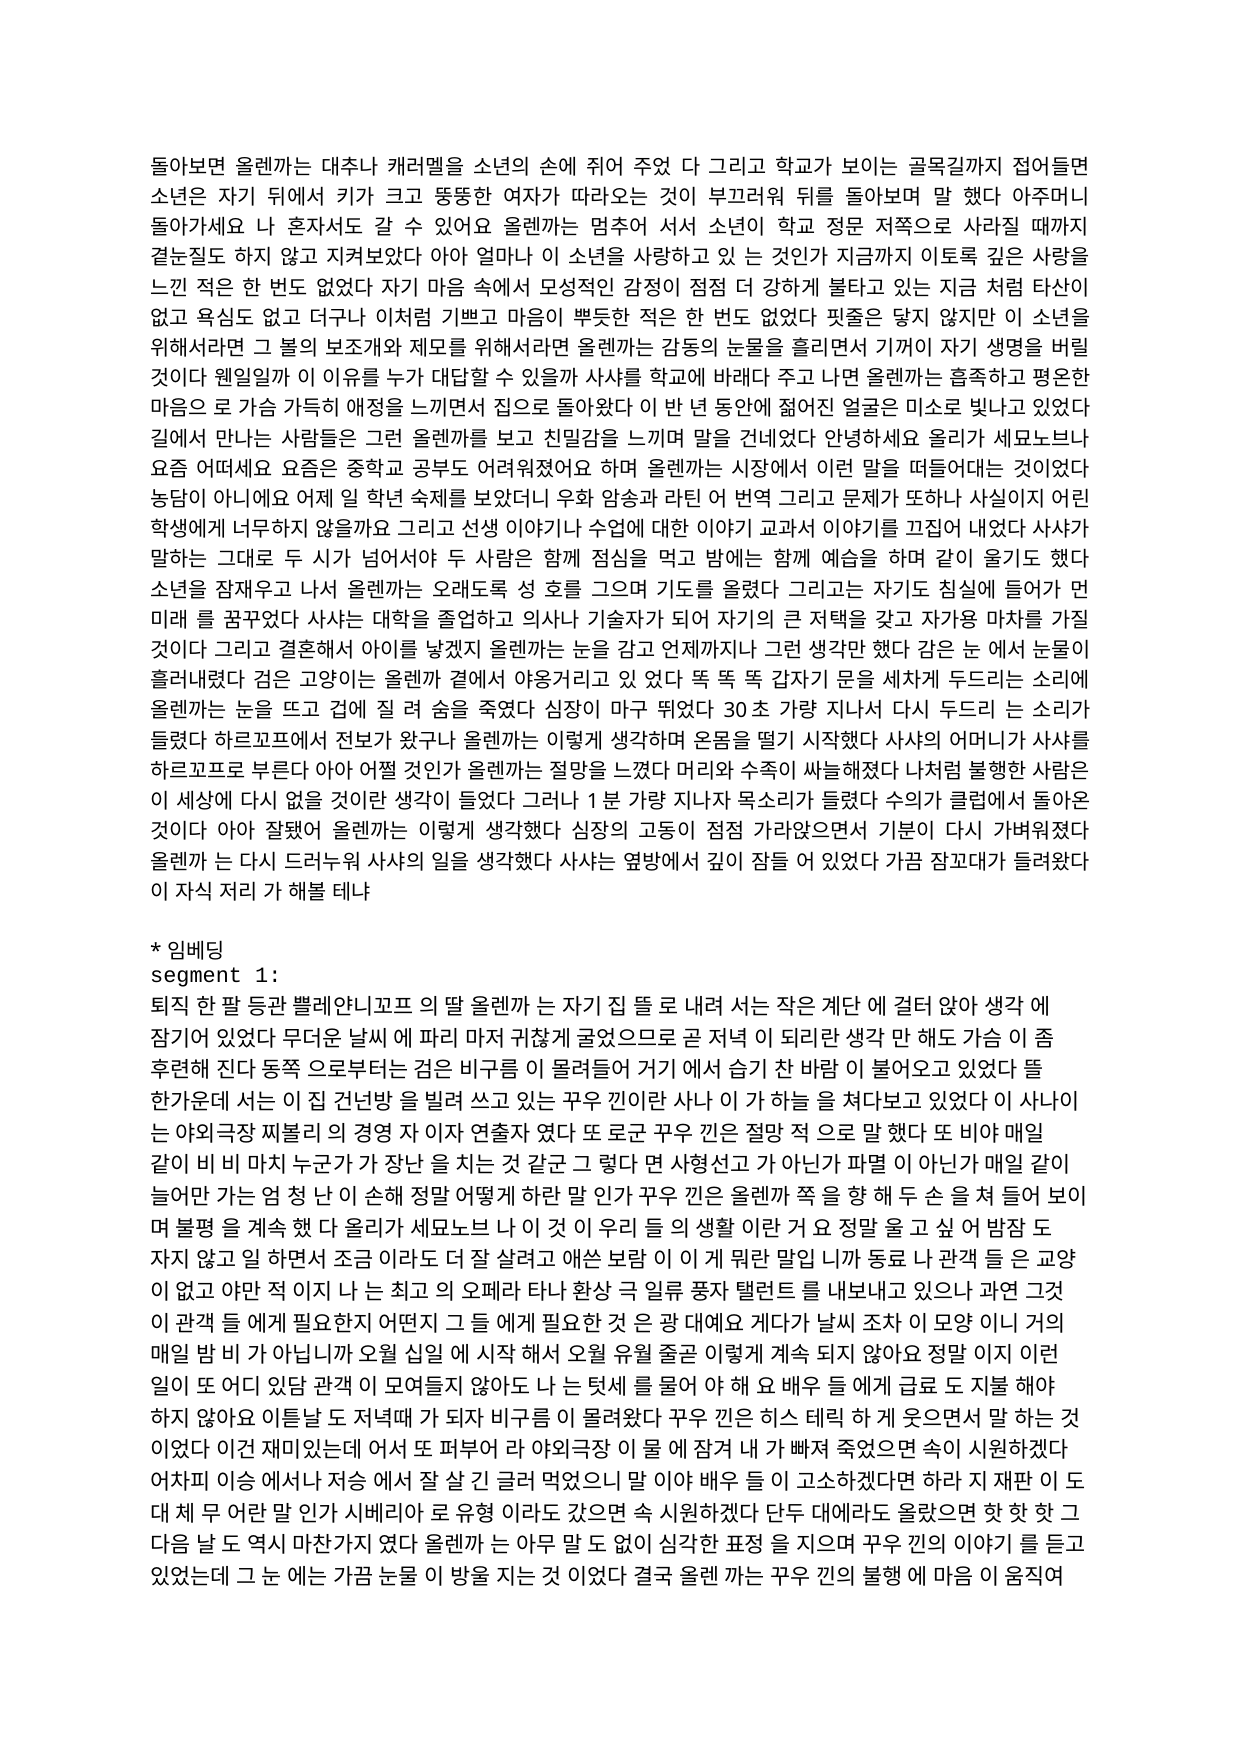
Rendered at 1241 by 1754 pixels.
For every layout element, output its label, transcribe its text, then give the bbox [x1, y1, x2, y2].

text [150, 989, 1090, 1591]
text segment 1: [150, 964, 1090, 989]
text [150, 150, 1090, 905]
text * 임베딩 [150, 934, 1090, 964]
